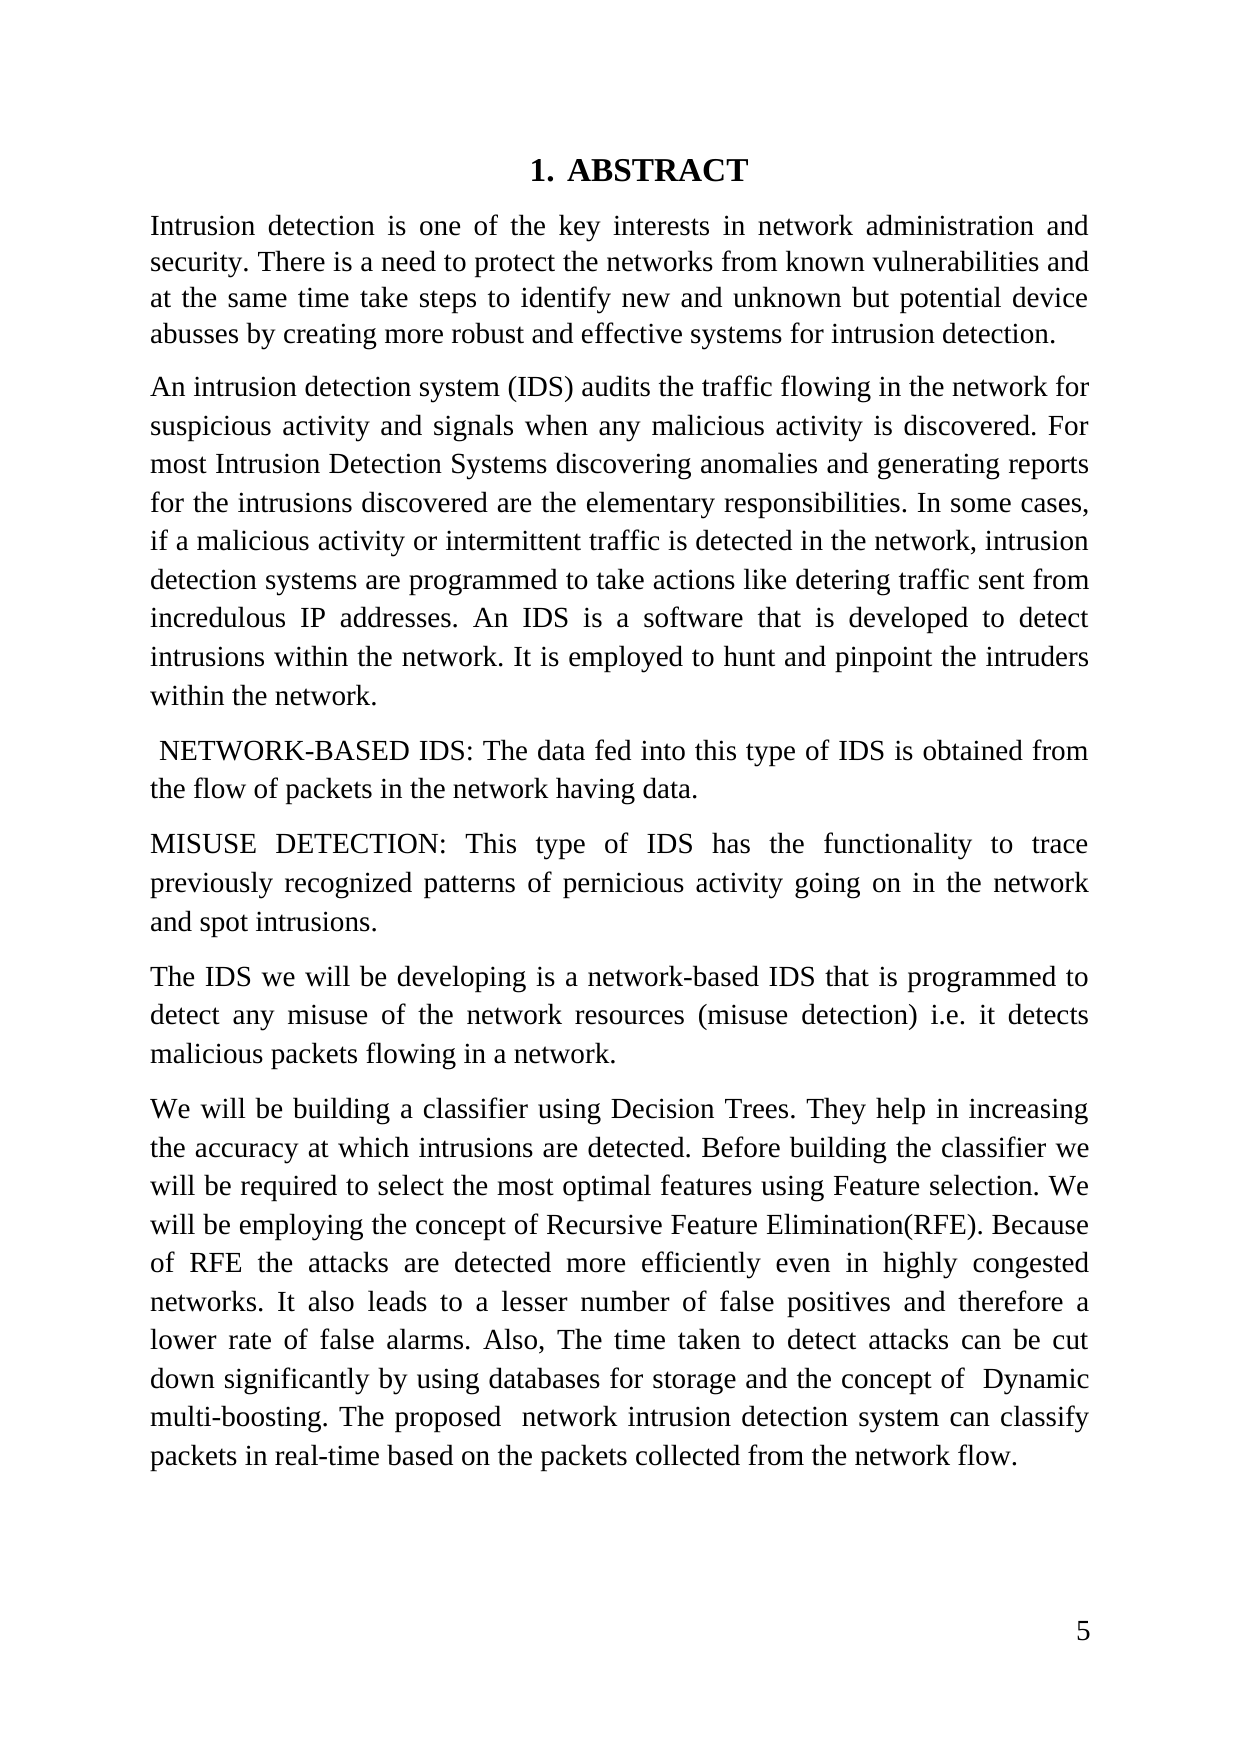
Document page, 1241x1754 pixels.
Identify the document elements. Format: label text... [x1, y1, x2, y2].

text The IDS we will be developing is a network-based IDS that is programmed to detect any misuse of the network resources (misuse detection) i.e. it detects malicious packets flowing in a network. [150, 959, 1090, 1069]
text We will be building a classifier using Decision Trees. They help in increasing the accuracy at which intrusions are detected. Before building the classifier we will be required to select the most optimal features using Feature selection. We will be employing the concept of Recursive Feature Elimination(RFE). Because of RFE the attacks are detected more efficiently even in highly congested networks. It also leads to a lesser number of false positives and therefore a lower rate of false alarms. Also, The time taken to detect attacks can be cut down significantly by using databases for storage and the concept of Dynamic multi-boosting. The proposed network intrusion detection system can classify packets in real-time based on the packets collected from the network flow. [150, 1091, 1090, 1472]
text An intrusion detection system (IDS) audits the traffic flowing in the network for suspicious activity and signals when any malicious activity is discovered. For most Intrusion Detection Systems discovering anomalies and generating reports for the intrusions discovered are the elementary responsibilities. In some cases, if a malicious activity or intermittent traffic is detected in the network, intrusion detection systems are programmed to take actions like detering traffic sent from incredulous IP addresses. An IDS is a software that is developed to detect intrusions within the network. It is employed to hunt and pinpoint the intruders within the network. [150, 369, 1090, 711]
text MISUSE DETECTION: This type of IDS has the functionality to trace previously recognized patterns of pernicious activity going on in the network and spot intrusions. [150, 827, 1090, 937]
text NETWORK-BASED IDS: The data fed into this type of IDS is obtained from the flow of packets in the network having data. [150, 733, 1090, 805]
text Intrusion detection is one of the key interests in network administration and security. There is a need to protect the networks from known vulnerabilities and at the same time take steps to identify new and unknown but potential device abusses by creating more robust and effective systems for intrusion detection. [150, 208, 1090, 350]
list ABSTRACT [187, 150, 1090, 188]
